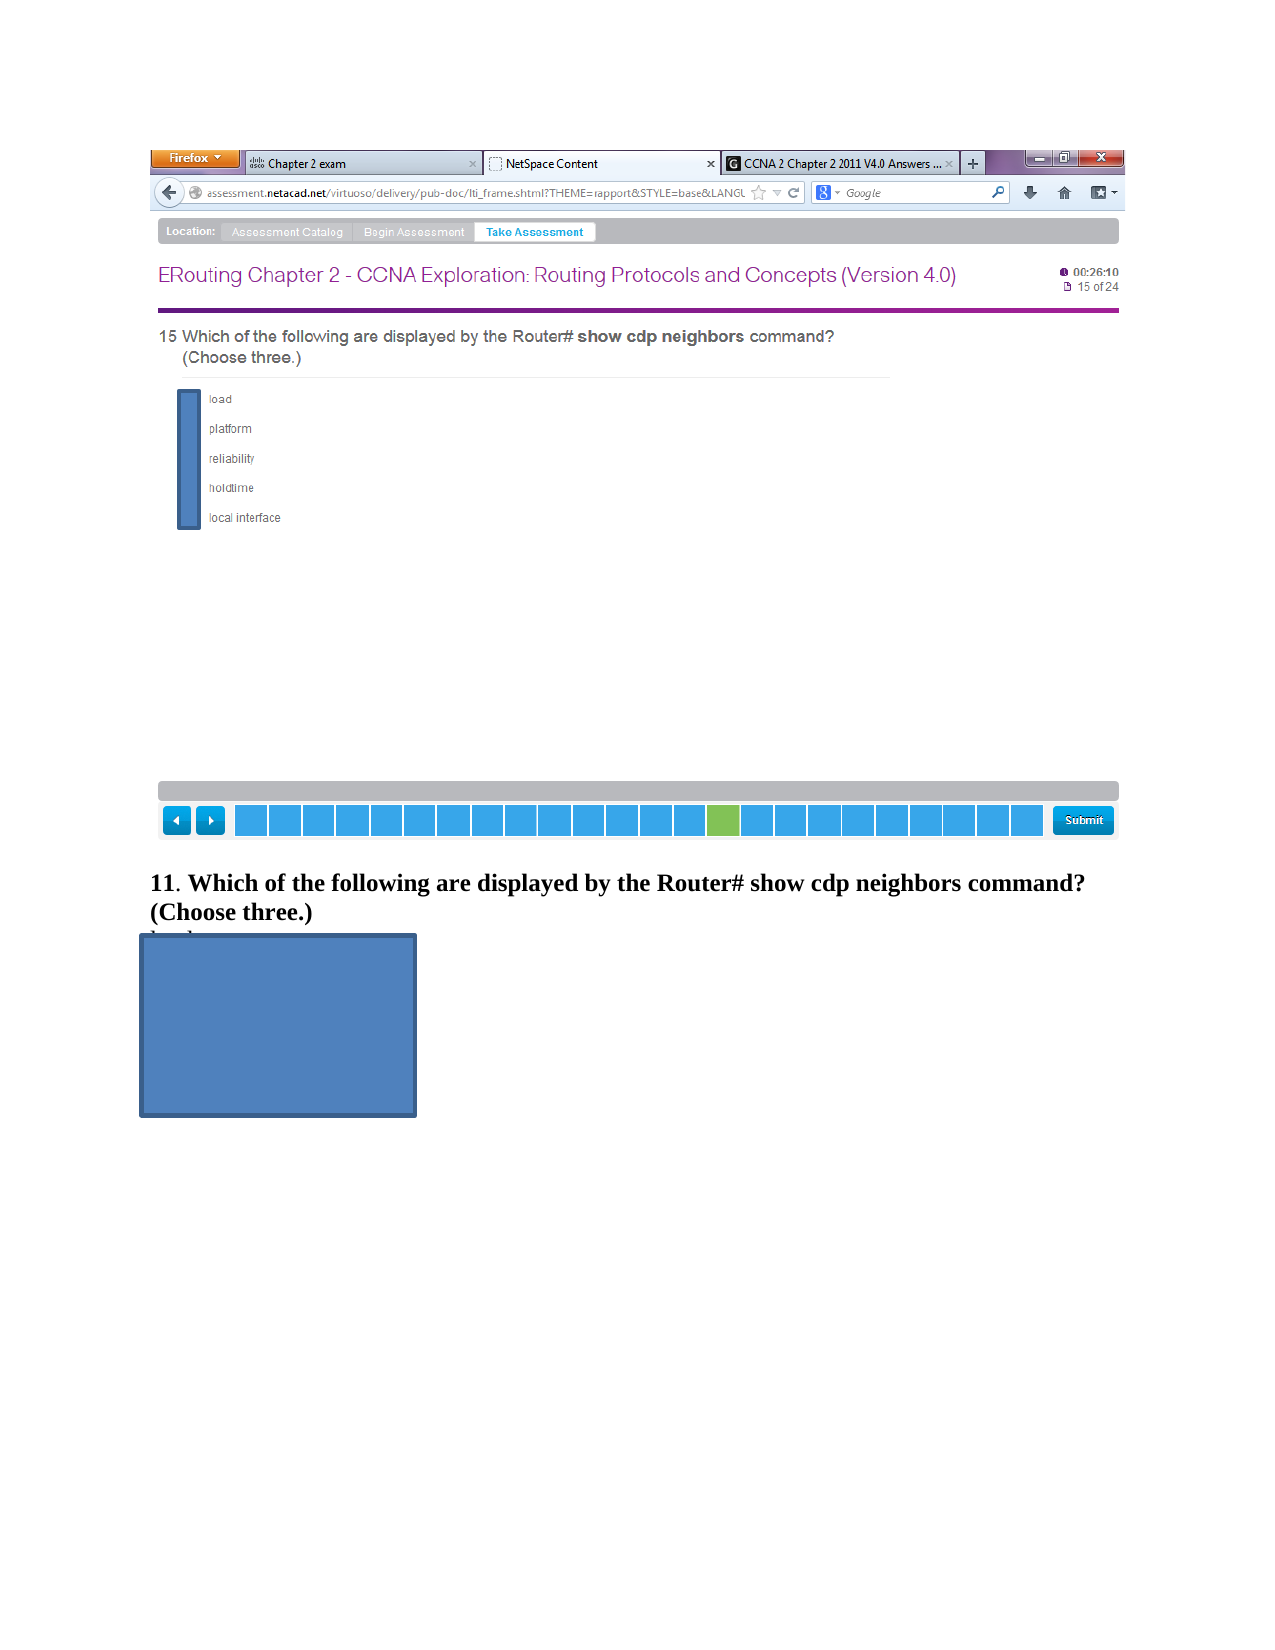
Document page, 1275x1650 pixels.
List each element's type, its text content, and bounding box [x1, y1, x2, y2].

picture [150, 150, 1125, 844]
text 11. Which of the following are displayed by the Router# show cdp neighbors command? (Choose three.) load platform reliability holdtime local interface [150, 868, 1125, 1069]
